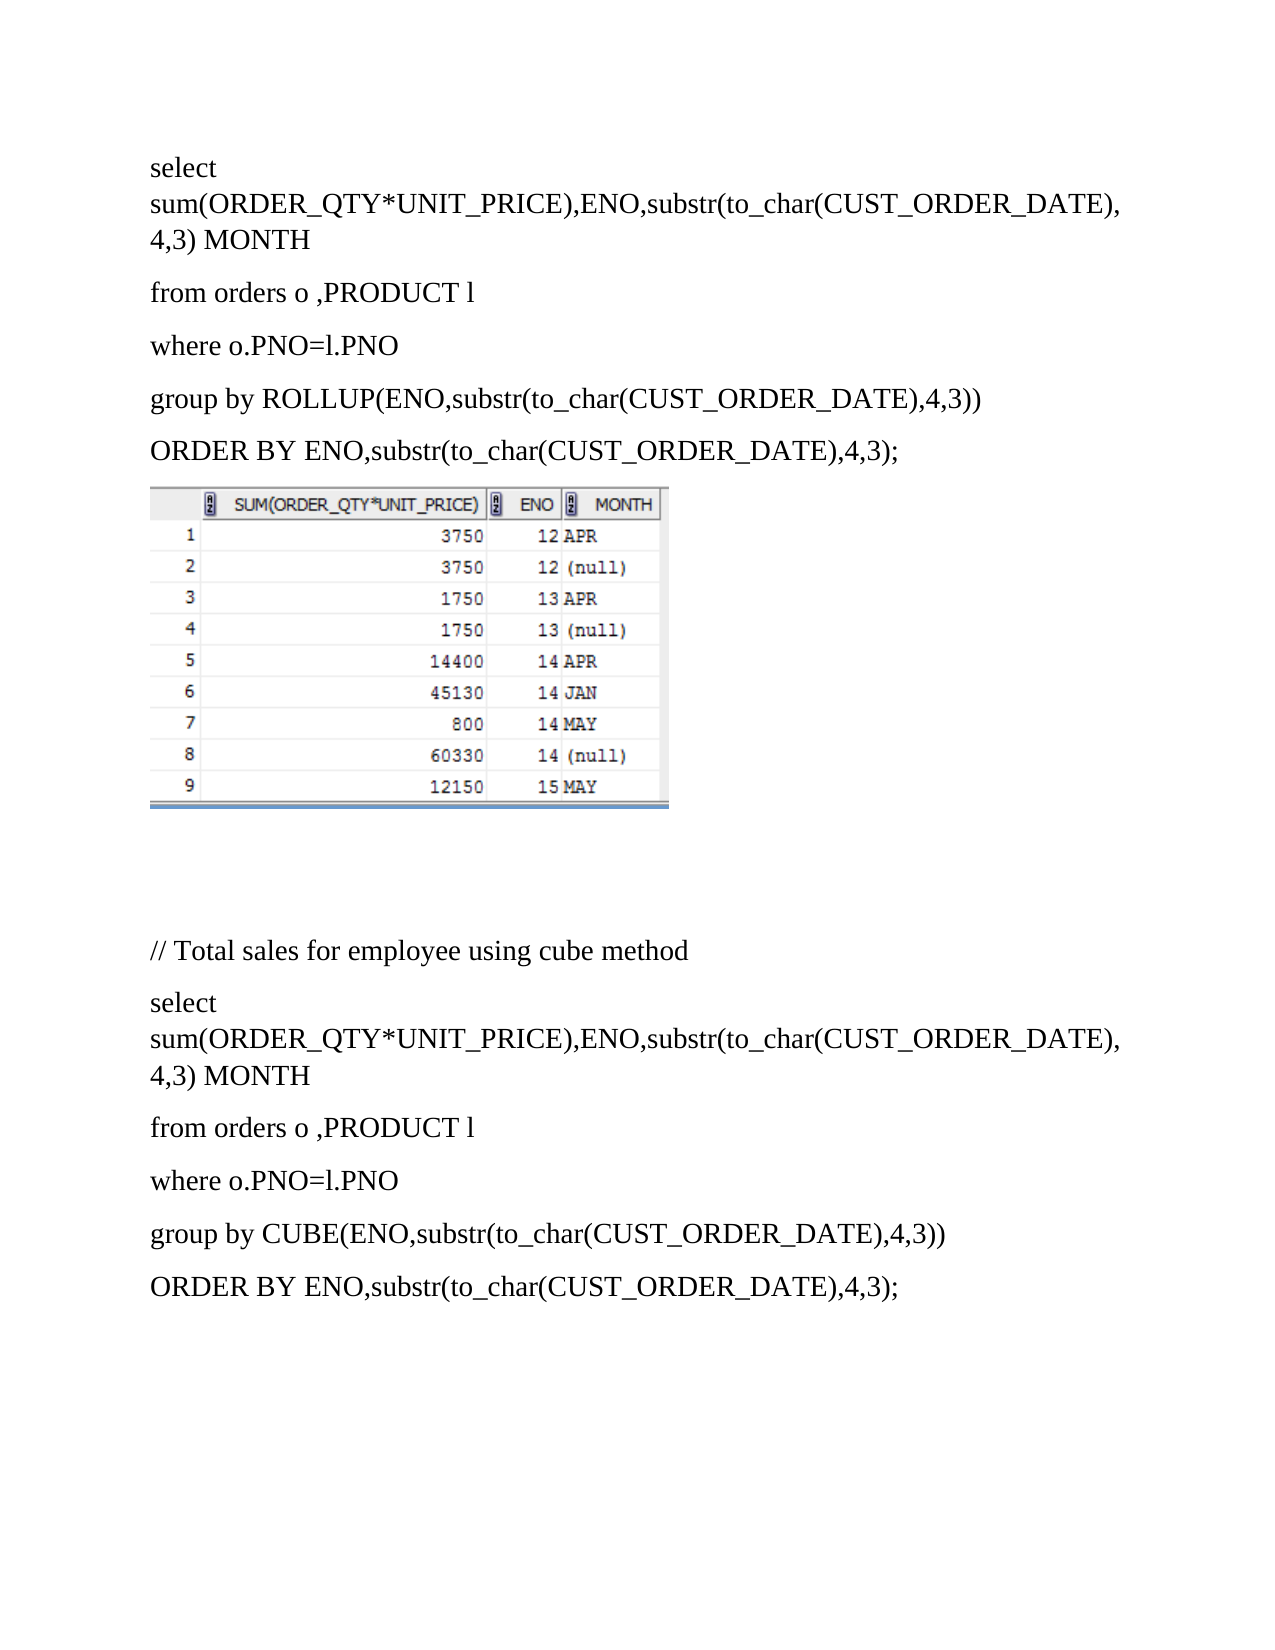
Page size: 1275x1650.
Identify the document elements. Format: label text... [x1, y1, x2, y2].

picture [150, 486, 669, 809]
text group by CUBE(ENO,substr(to_char(CUST_ORDER_DATE),4,3)) [150, 1216, 1125, 1250]
text // Total sales for employee using cube method [150, 933, 1125, 966]
text select sum(ORDER_QTY*UNIT_PRICE),ENO,substr(to_char(CUST_ORDER_DATE),4,3) MONTH [150, 150, 1125, 256]
text where o.PNO=l.PNO [150, 1163, 1125, 1197]
text from orders o ,PRODUCT l [150, 275, 1125, 309]
text group by ROLLUP(ENO,substr(to_char(CUST_ORDER_DATE),4,3)) [150, 381, 1125, 414]
text ORDER BY ENO,substr(to_char(CUST_ORDER_DATE),4,3); [150, 433, 1125, 467]
text where o.PNO=l.PNO [150, 328, 1125, 361]
text ORDER BY ENO,substr(to_char(CUST_ORDER_DATE),4,3); [150, 1269, 1125, 1303]
text select sum(ORDER_QTY*UNIT_PRICE),ENO,substr(to_char(CUST_ORDER_DATE),4,3) MONTH [150, 986, 1125, 1091]
text from orders o ,PRODUCT l [150, 1111, 1125, 1144]
